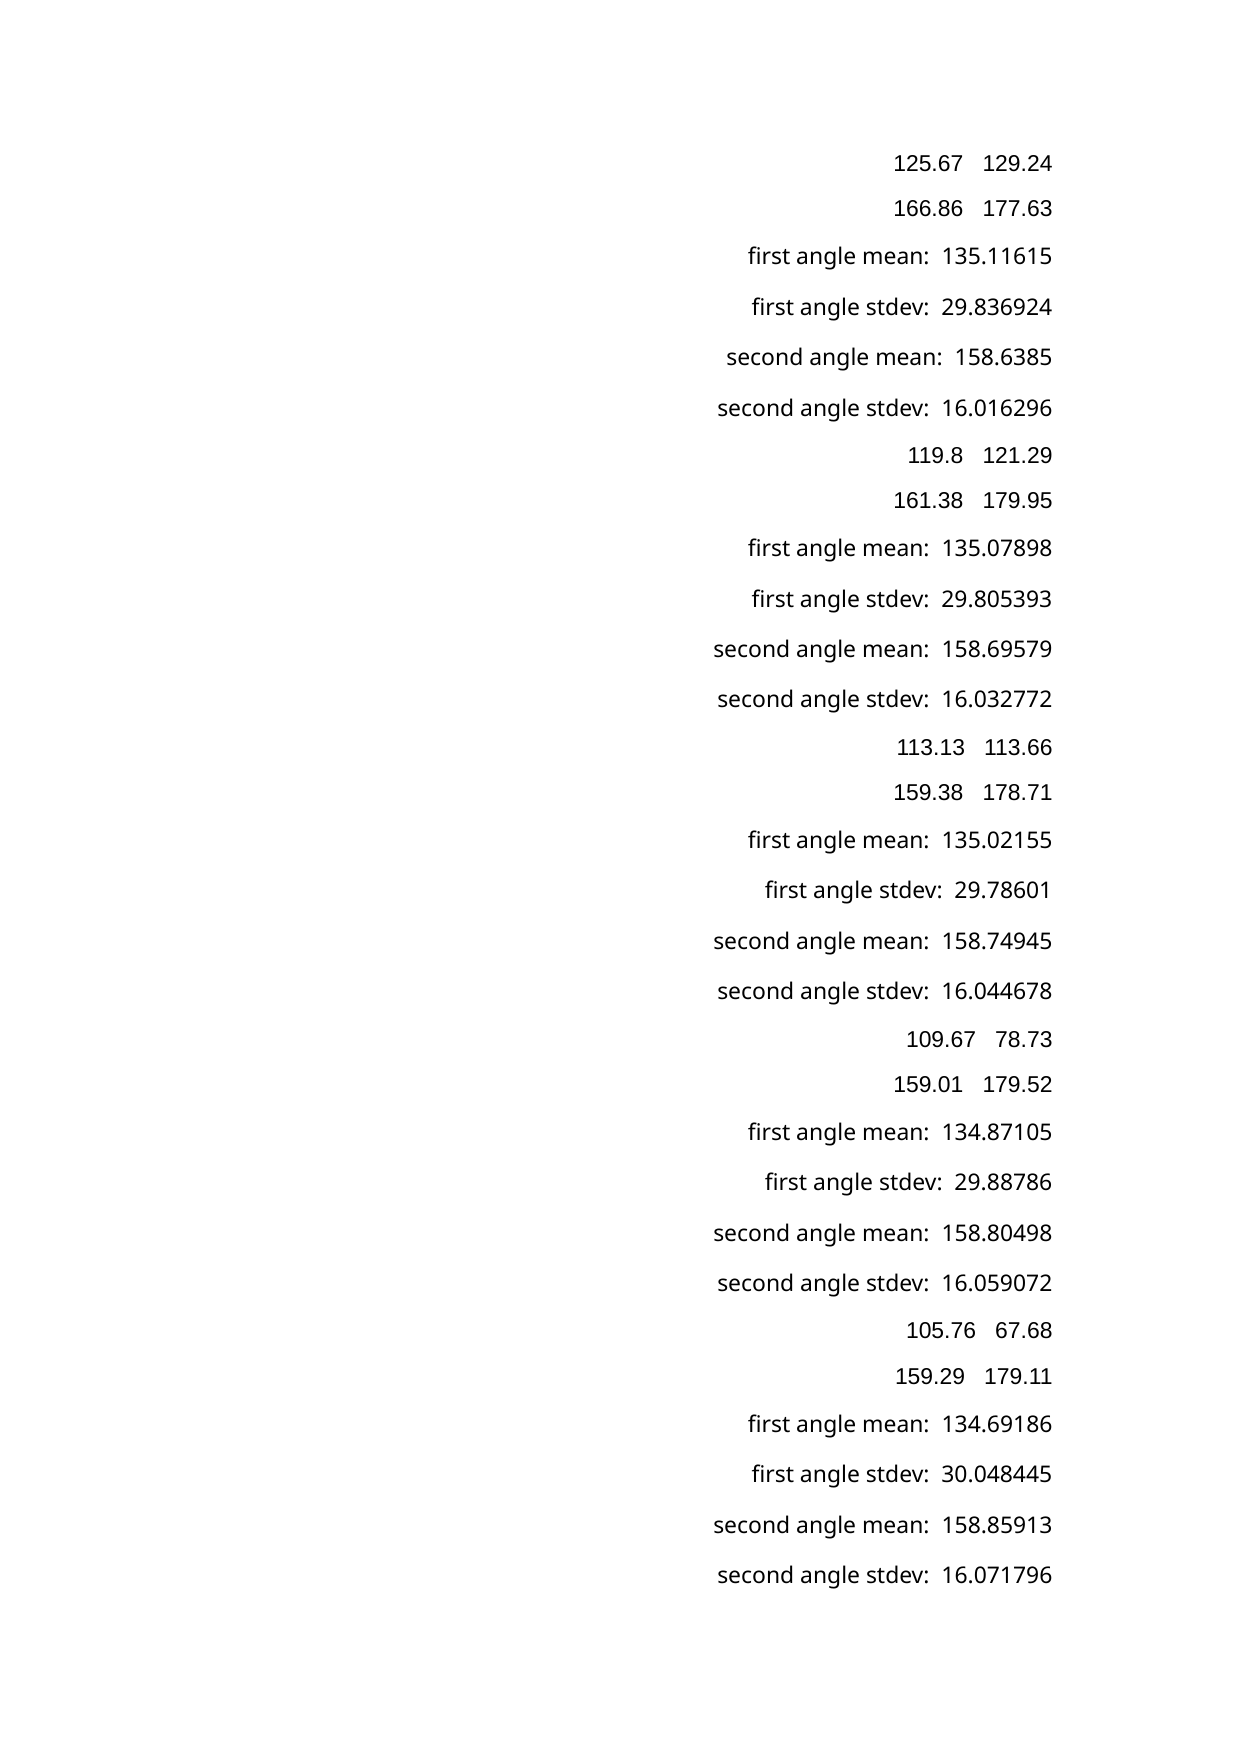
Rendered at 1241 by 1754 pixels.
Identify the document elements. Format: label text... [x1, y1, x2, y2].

text second angle stdev: 16.059072 [187, 1267, 1053, 1298]
text second angle stdev: 16.016296 [187, 391, 1053, 423]
text 177.63 166.86 [187, 195, 1053, 221]
text first angle mean: 135.11615 [187, 240, 1053, 271]
text second angle stdev: 16.044678 [187, 975, 1053, 1006]
text 179.11 159.29 [187, 1363, 1053, 1389]
text second angle mean: 158.74945 [187, 925, 1053, 956]
text first angle stdev: 29.836924 [187, 291, 1053, 322]
text 178.71 159.38 [187, 779, 1053, 805]
text 121.29 119.8 [187, 442, 1053, 468]
text first angle mean: 135.07898 [187, 532, 1053, 563]
text second angle mean: 158.6385 [187, 341, 1053, 372]
text first angle stdev: 29.78601 [187, 874, 1053, 906]
text first angle stdev: 29.88786 [187, 1166, 1053, 1197]
text 67.68 105.76 [187, 1317, 1053, 1344]
text first angle stdev: 29.805393 [187, 582, 1053, 614]
text 179.95 161.38 [187, 487, 1053, 513]
text first angle stdev: 30.048445 [187, 1458, 1053, 1489]
text second angle stdev: 16.071796 [187, 1559, 1053, 1590]
text first angle mean: 134.87105 [187, 1116, 1053, 1147]
text first angle mean: 134.69186 [187, 1408, 1053, 1439]
text second angle stdev: 16.032772 [187, 683, 1053, 714]
text 179.52 159.01 [187, 1071, 1053, 1097]
text 113.66 113.13 [187, 734, 1053, 760]
text second angle mean: 158.85913 [187, 1508, 1053, 1540]
text 129.24 125.67 [187, 150, 1053, 176]
text second angle mean: 158.69579 [187, 633, 1053, 664]
text second angle mean: 158.80498 [187, 1217, 1053, 1248]
text first angle mean: 135.02155 [187, 824, 1053, 855]
text 78.73 109.67 [187, 1026, 1053, 1052]
